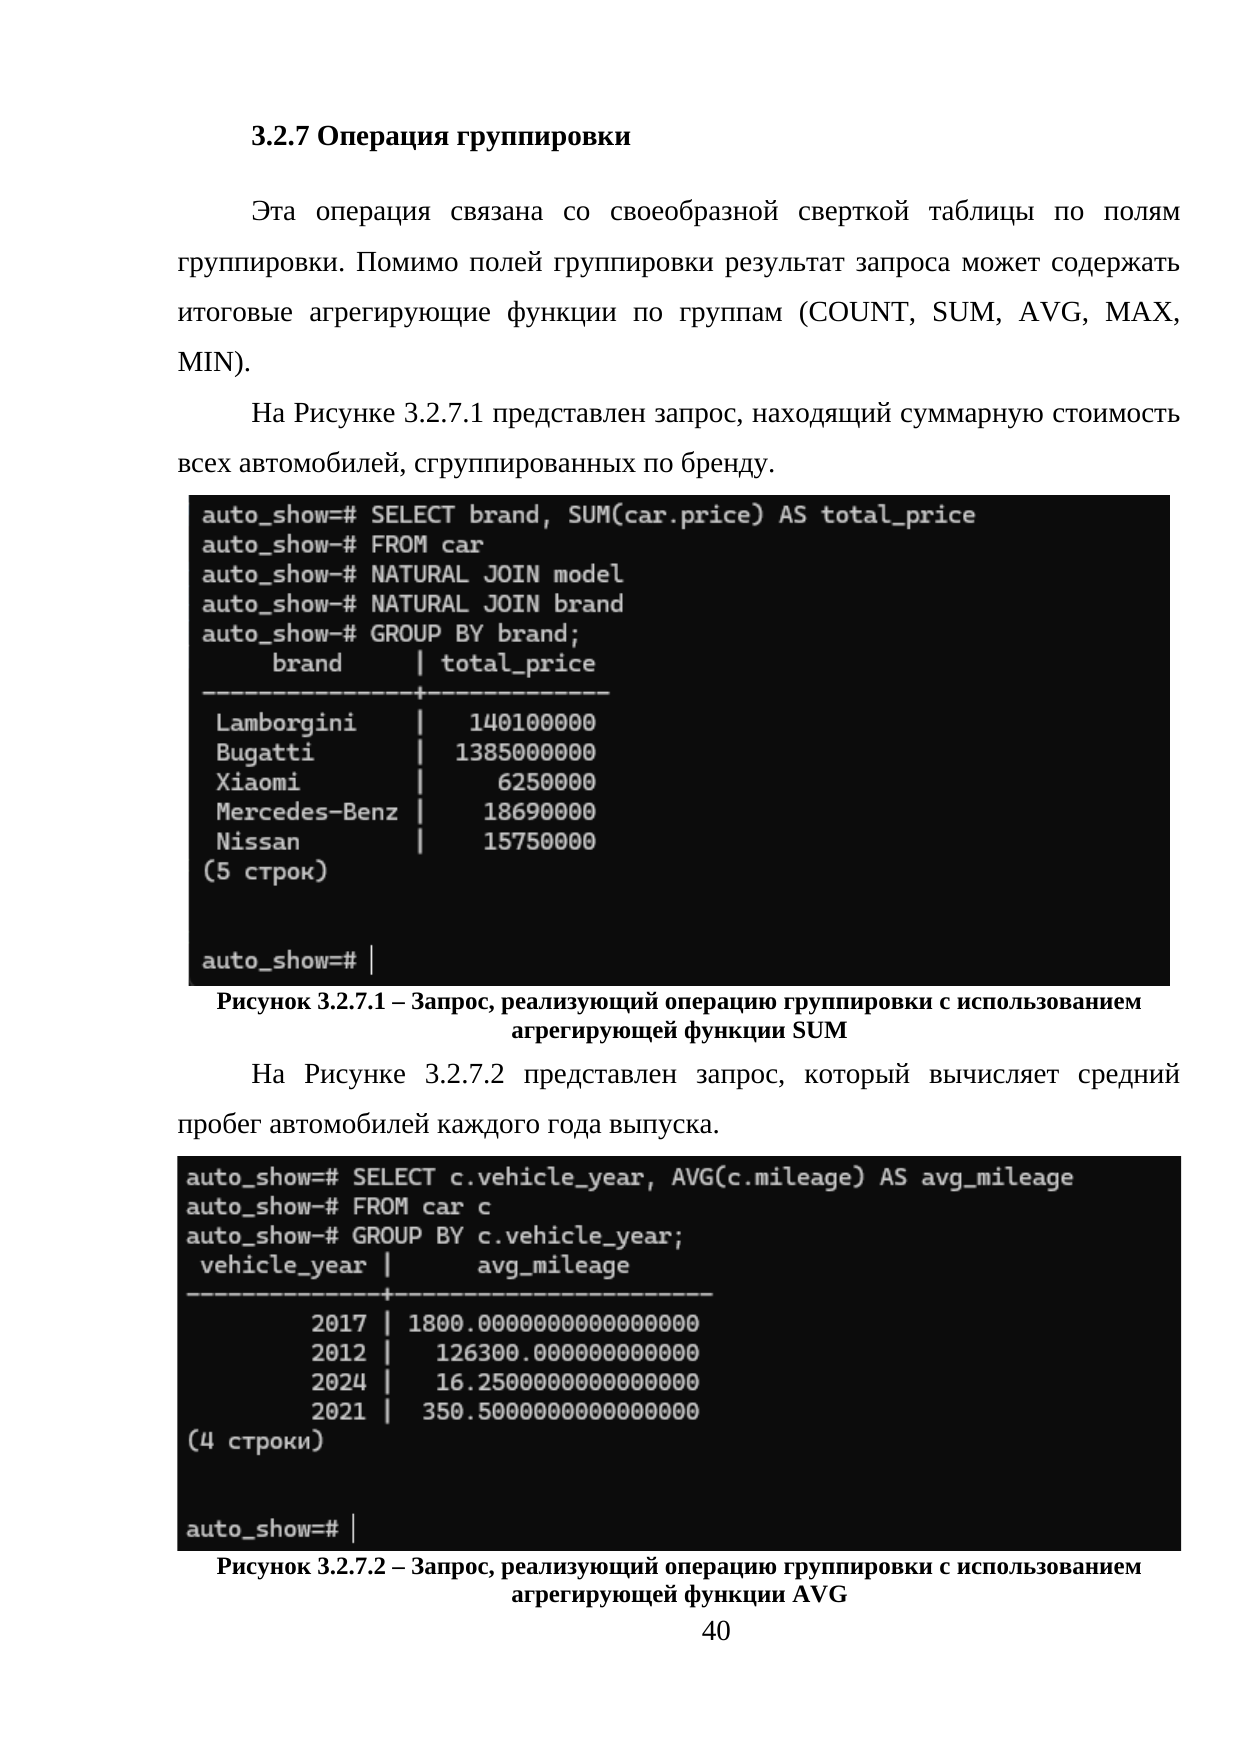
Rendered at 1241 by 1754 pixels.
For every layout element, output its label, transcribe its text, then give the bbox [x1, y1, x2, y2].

text Рисунок 3.2.7.1 – Запрос, реализующий операцию группировки с использованием агрегирующей функции SUM [177, 986, 1181, 1043]
text На Рисунке 3.2.7.2 представлен запрос, который вычисляет средний пробег автомобилей каждого года выпуска. [177, 1056, 1181, 1140]
subtitle 3.2.7 Операция группировки [177, 118, 1181, 152]
picture [177, 1156, 1182, 1551]
picture [188, 495, 1170, 986]
text Рисунок 3.2.7.2 – Запрос, реализующий операцию группировки с использованием агрегирующей функции AVG [177, 1551, 1181, 1608]
text На Рисунке 3.2.7.1 представлен запрос, находящий суммарную стоимость всех автомобилей, сгруппированных по бренду. [177, 395, 1181, 478]
text Эта операция связана со своеобразной сверткой таблицы по полям группировки. Помимо полей группировки результат запроса может содержать итоговые агрегирующие функции по группам (COUNT, SUM, AVG, MAX, MIN). [177, 193, 1181, 378]
